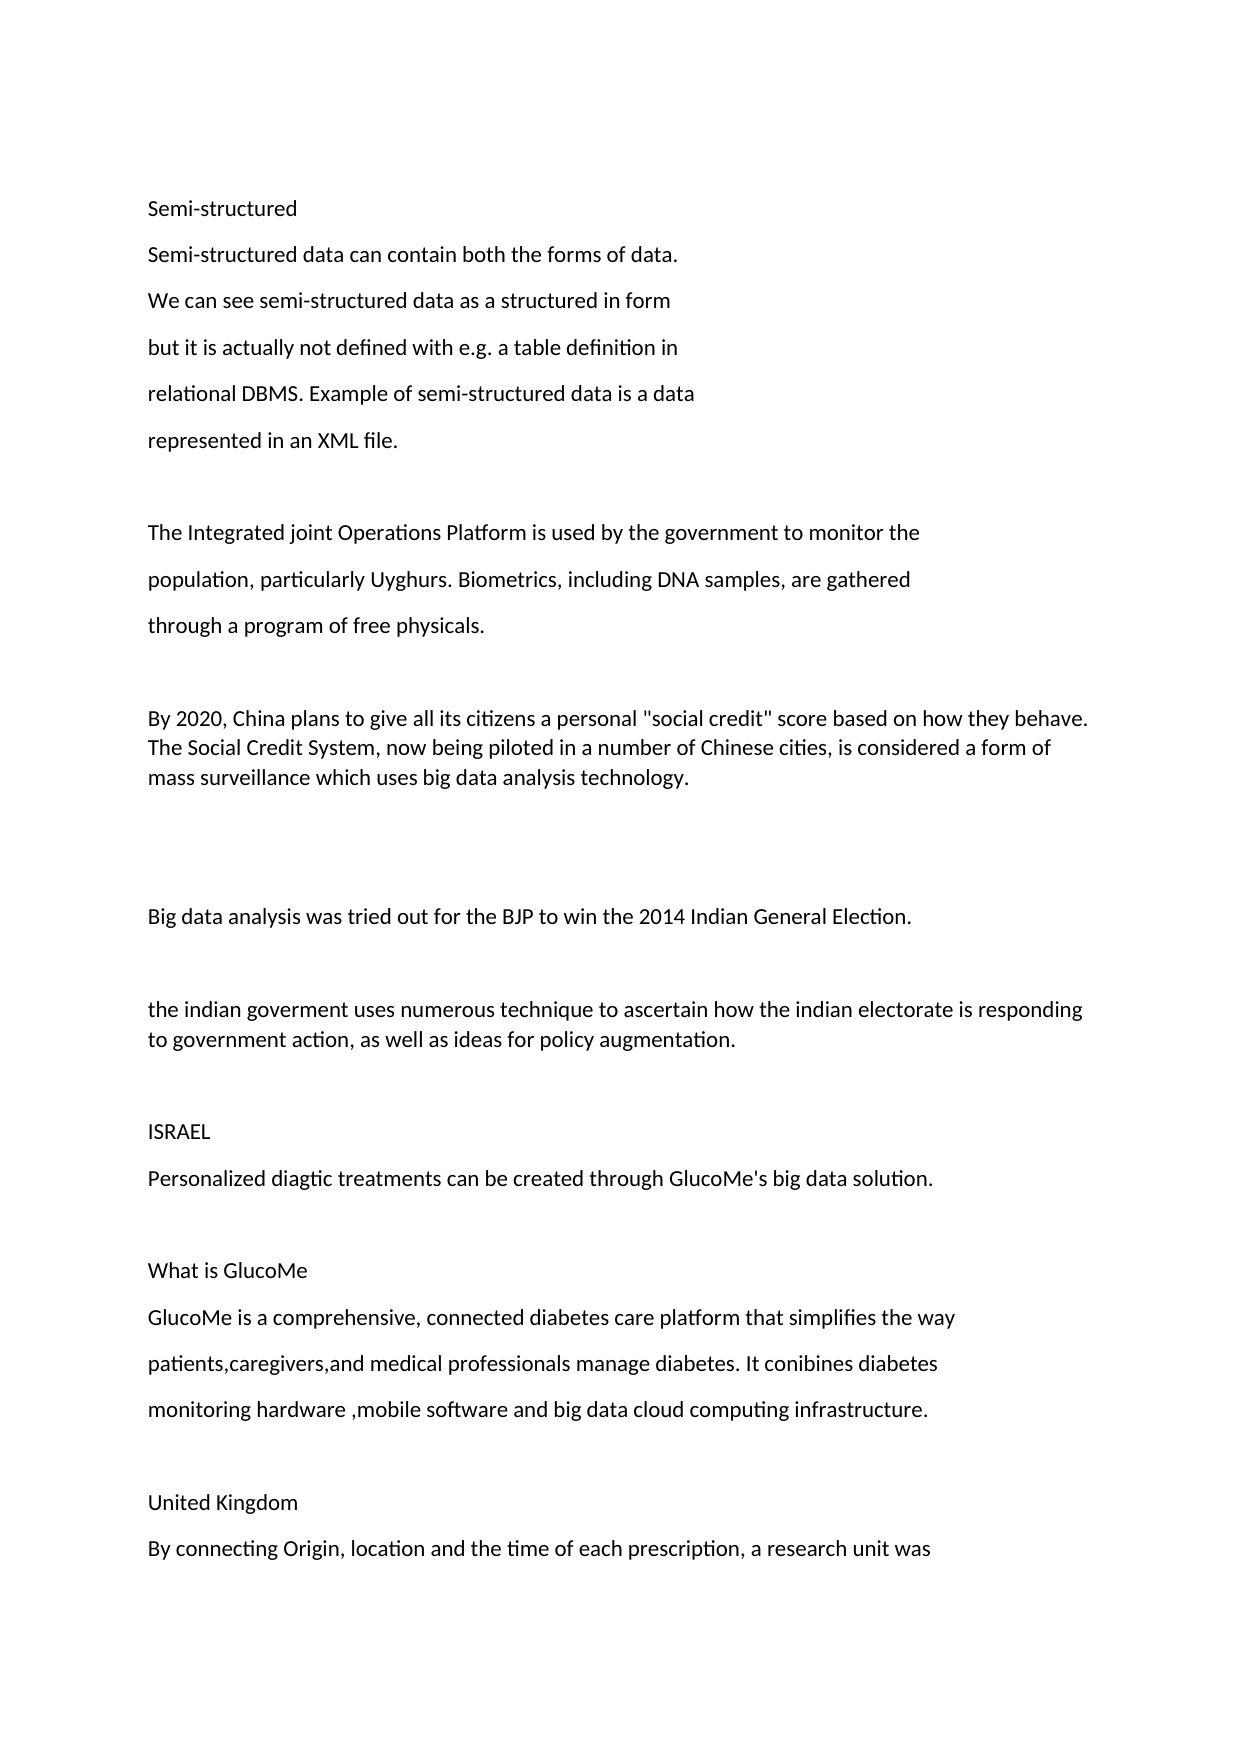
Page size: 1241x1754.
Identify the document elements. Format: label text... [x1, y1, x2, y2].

text Big data analysis was tried out for the BJP to win the 2014 Indian General Election. [148, 902, 1093, 930]
text patients,caregivers,and medical professionals manage diabetes. It conibines diabetes [148, 1349, 1093, 1377]
text relational DBMS. Example of semi-structured data is a data [148, 379, 1093, 407]
text ISRAEL [148, 1117, 1093, 1145]
text Semi-structured data can contain both the forms of data. [148, 240, 1093, 268]
text GlucoMe is a comprehensive, connected diabetes care platform that simplifies the way [148, 1303, 1093, 1331]
text The Integrated joint Operations Platform is used by the government to monitor the [148, 518, 1093, 546]
text population, particularly Uyghurs. Biometrics, including DNA samples, are gathered [148, 565, 1093, 593]
text By 2020, China plans to give all its citizens a personal "social credit" score based on how they behave. The Social Credit System, now being piloted in a number of Chinese cities, is considered a form of mass surveillance which uses big data analysis technology. [148, 704, 1093, 791]
text but it is actually not defined with e.g. a table definition in [148, 333, 1093, 361]
text Semi-structured [148, 194, 1093, 222]
text Personalized diagtic treatments can be created through GlucoMe's big data solution. [148, 1164, 1093, 1192]
text monitoring hardware ,mobile software and big data cloud computing infrastructure. [148, 1396, 1093, 1423]
text the indian goverment uses numerous technique to ascertain how the indian electorate is responding to government action, as well as ideas for policy augmentation. [148, 995, 1093, 1053]
text United Kingdom [148, 1488, 1093, 1516]
text We can see semi-structured data as a structured in form [148, 287, 1093, 315]
text through a program of free physicals. [148, 611, 1093, 639]
text represented in an XML file. [148, 426, 1093, 454]
text What is GlucoMe [148, 1256, 1093, 1284]
text By connecting Origin, location and the time of each prescription, a research unit was [148, 1534, 1093, 1563]
